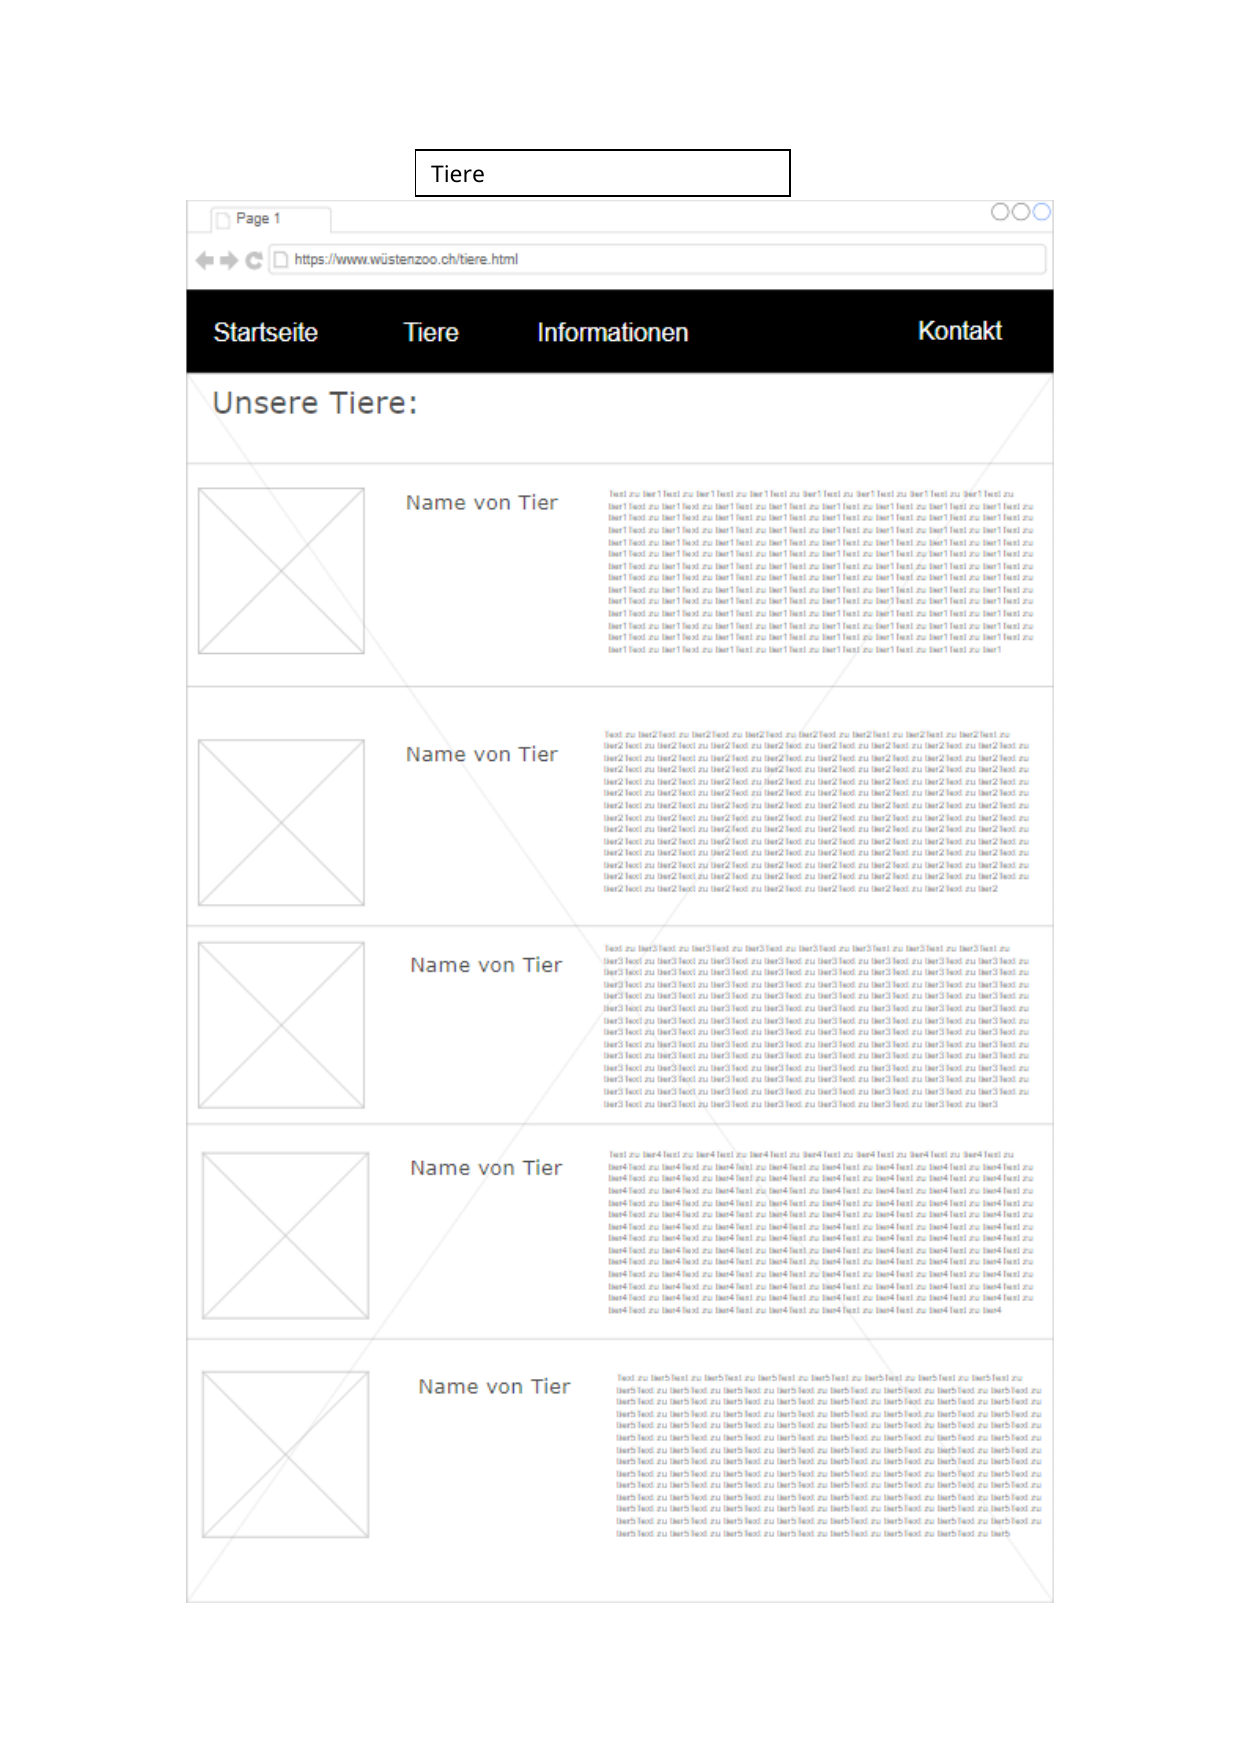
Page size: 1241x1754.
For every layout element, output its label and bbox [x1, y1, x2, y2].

picture [184, 200, 1053, 1600]
